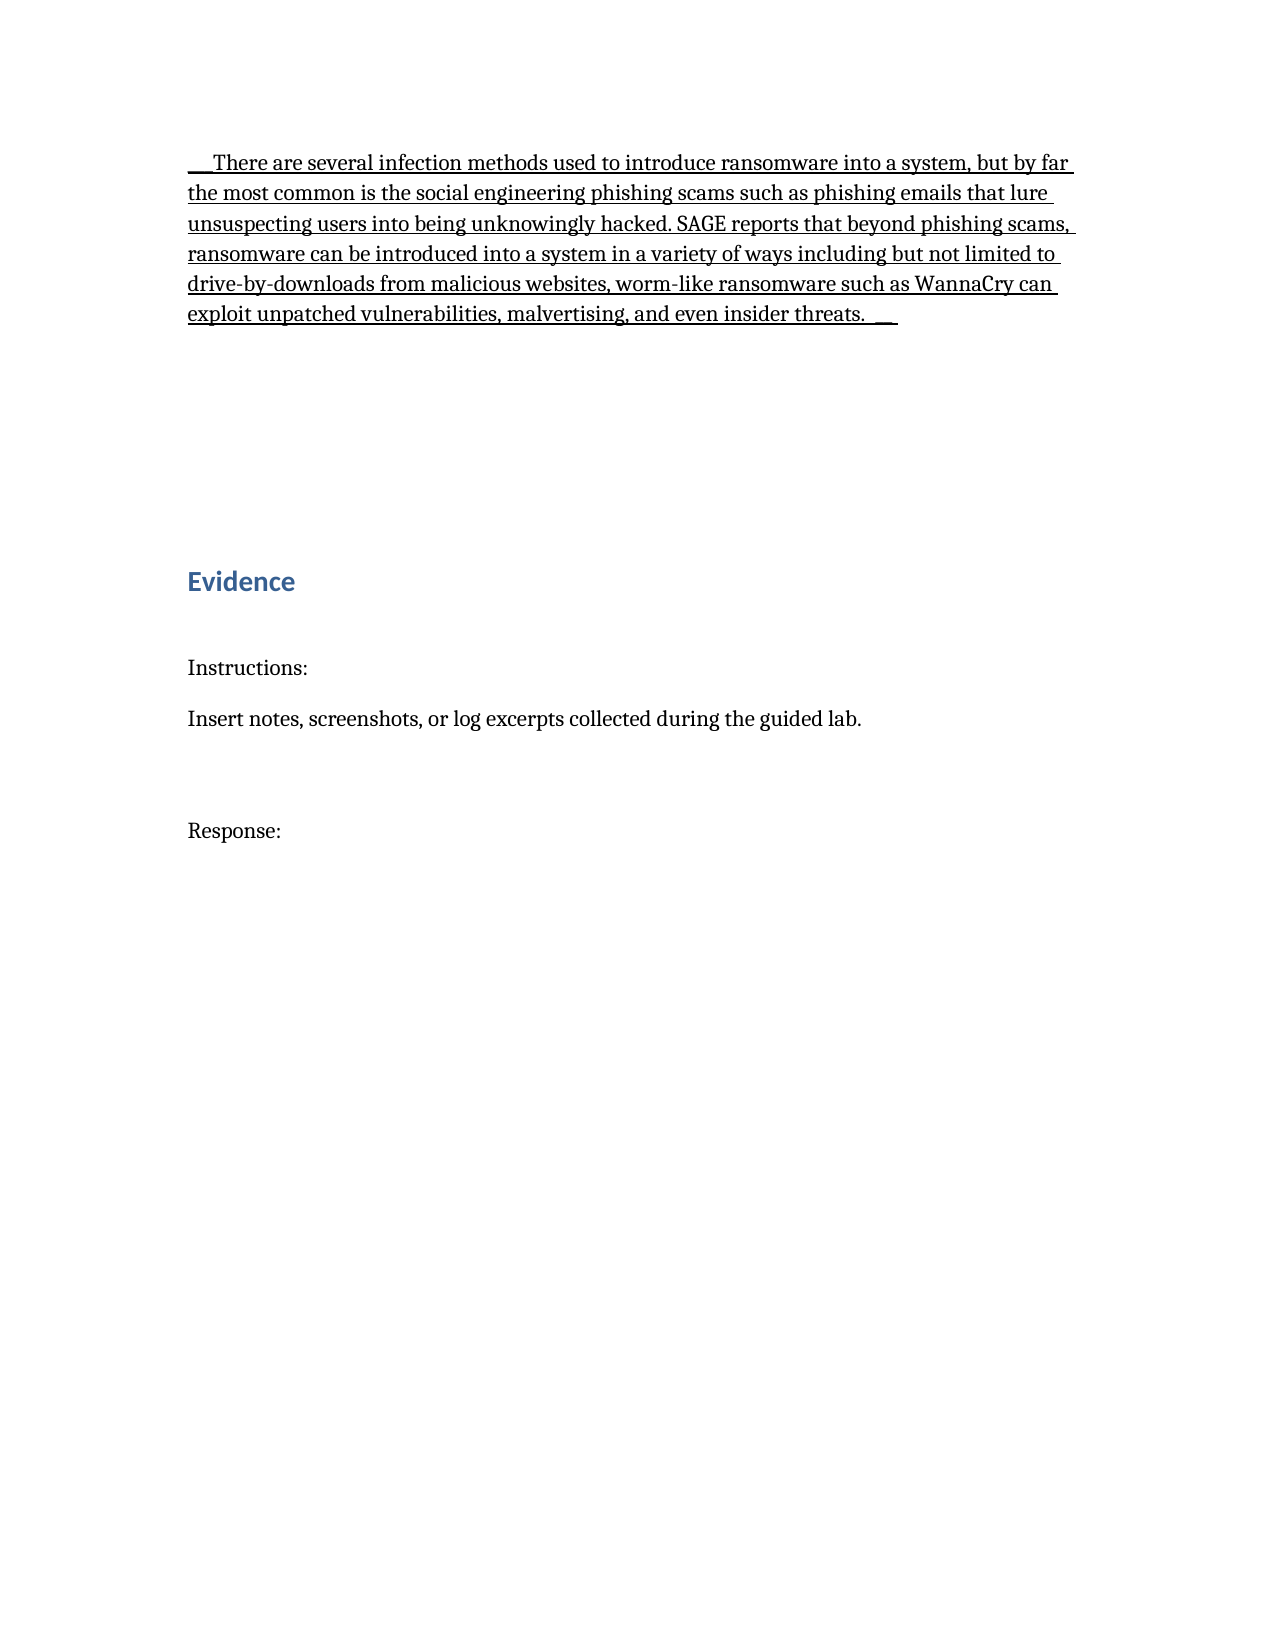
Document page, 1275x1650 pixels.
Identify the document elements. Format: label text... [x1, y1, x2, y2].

subtitle Evidence [187, 563, 1087, 599]
text Insert notes, screenshots, or log excerpts collected during the guided lab. [187, 706, 1087, 732]
text Instructions: [187, 655, 1087, 681]
text ___There are several infection methods used to introduce ransomware into a system, but by far the most common is the social engineering phishing scams such as phishing emails that lure unsuspecting users into being unknowingly hacked. SAGE reports that beyond phishing scams, ransomware can be introduced into a system in a variety of ways including but not limited to drive-by-downloads from malicious websites, worm-like ransomware such as WannaCry can exploit unpatched vulnerabilities, malvertising, and even insider threats. __ [187, 150, 1087, 327]
text Response: [187, 757, 1087, 844]
